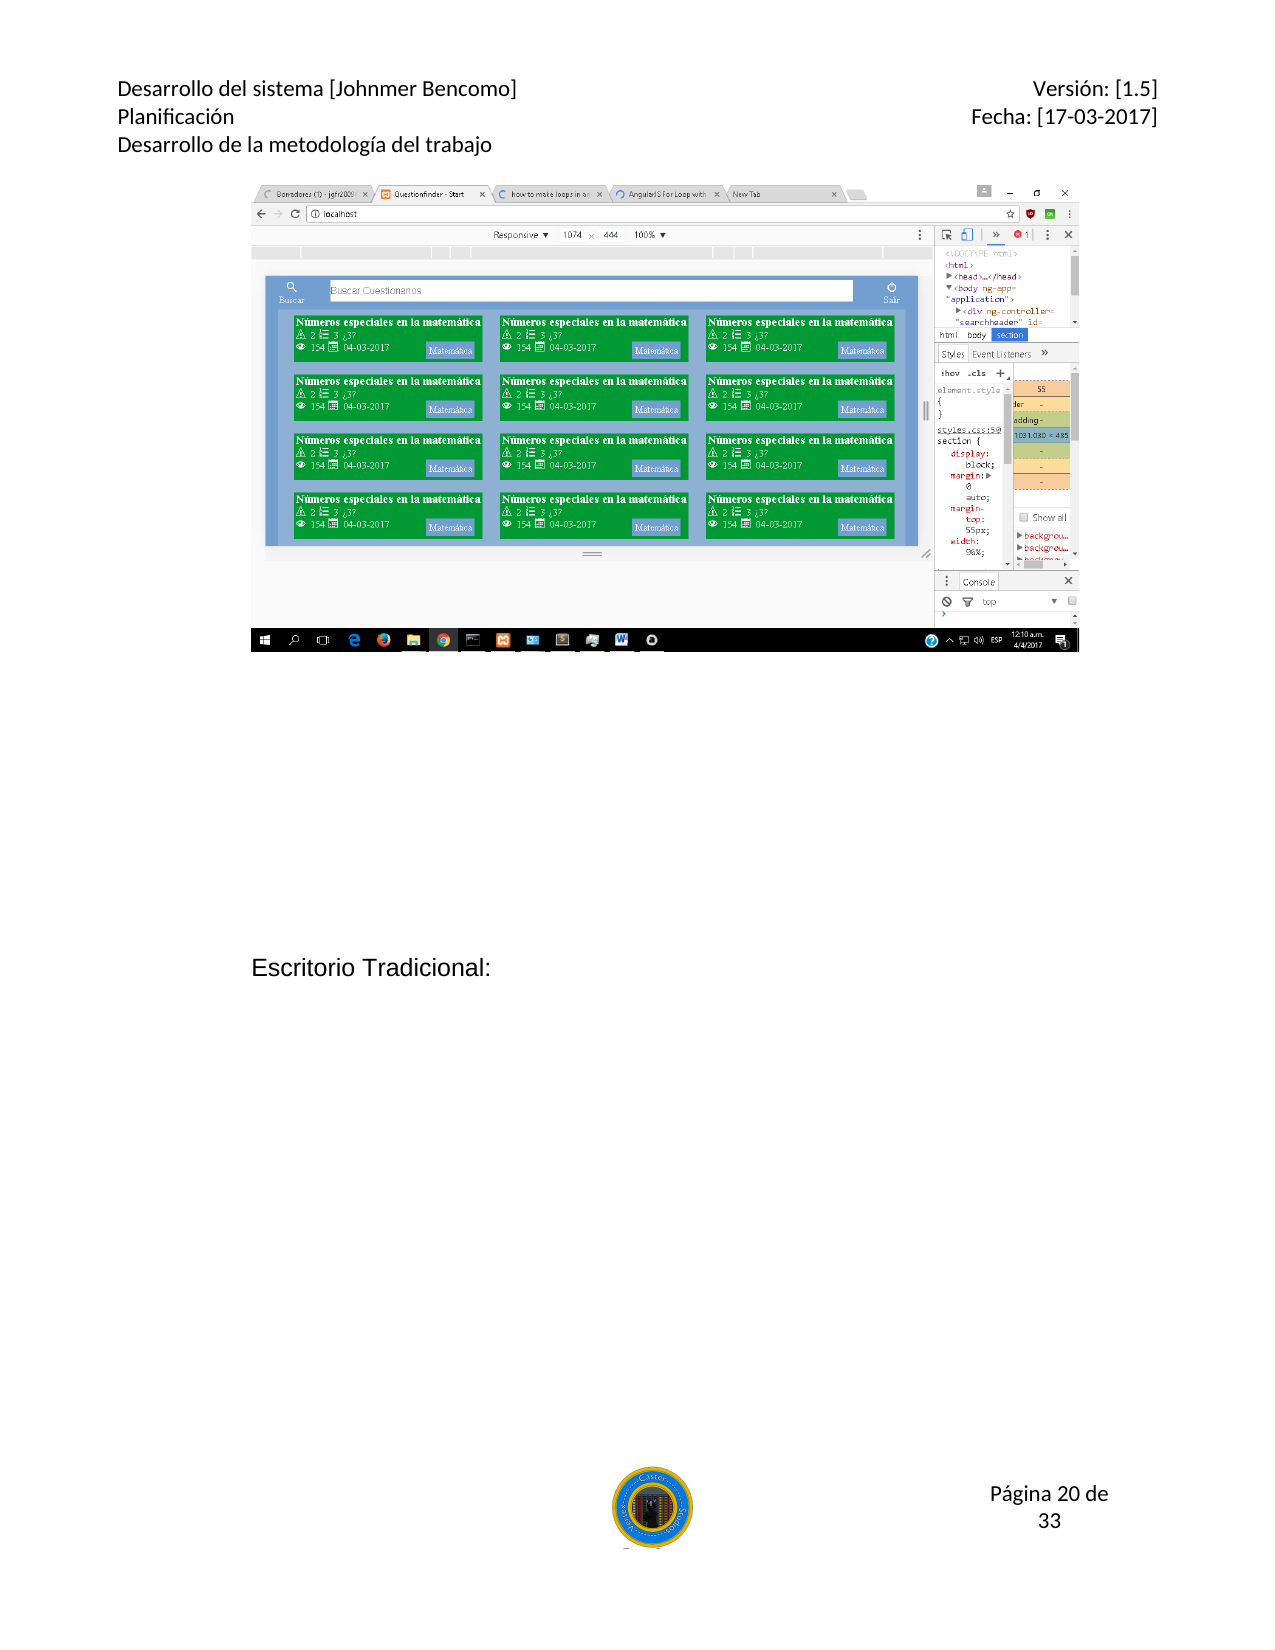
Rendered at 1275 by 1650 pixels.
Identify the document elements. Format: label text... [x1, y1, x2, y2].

picture [251, 185, 1080, 652]
picture [610, 1465, 695, 1549]
text Escritorio Tradicional: [177, 953, 1098, 982]
